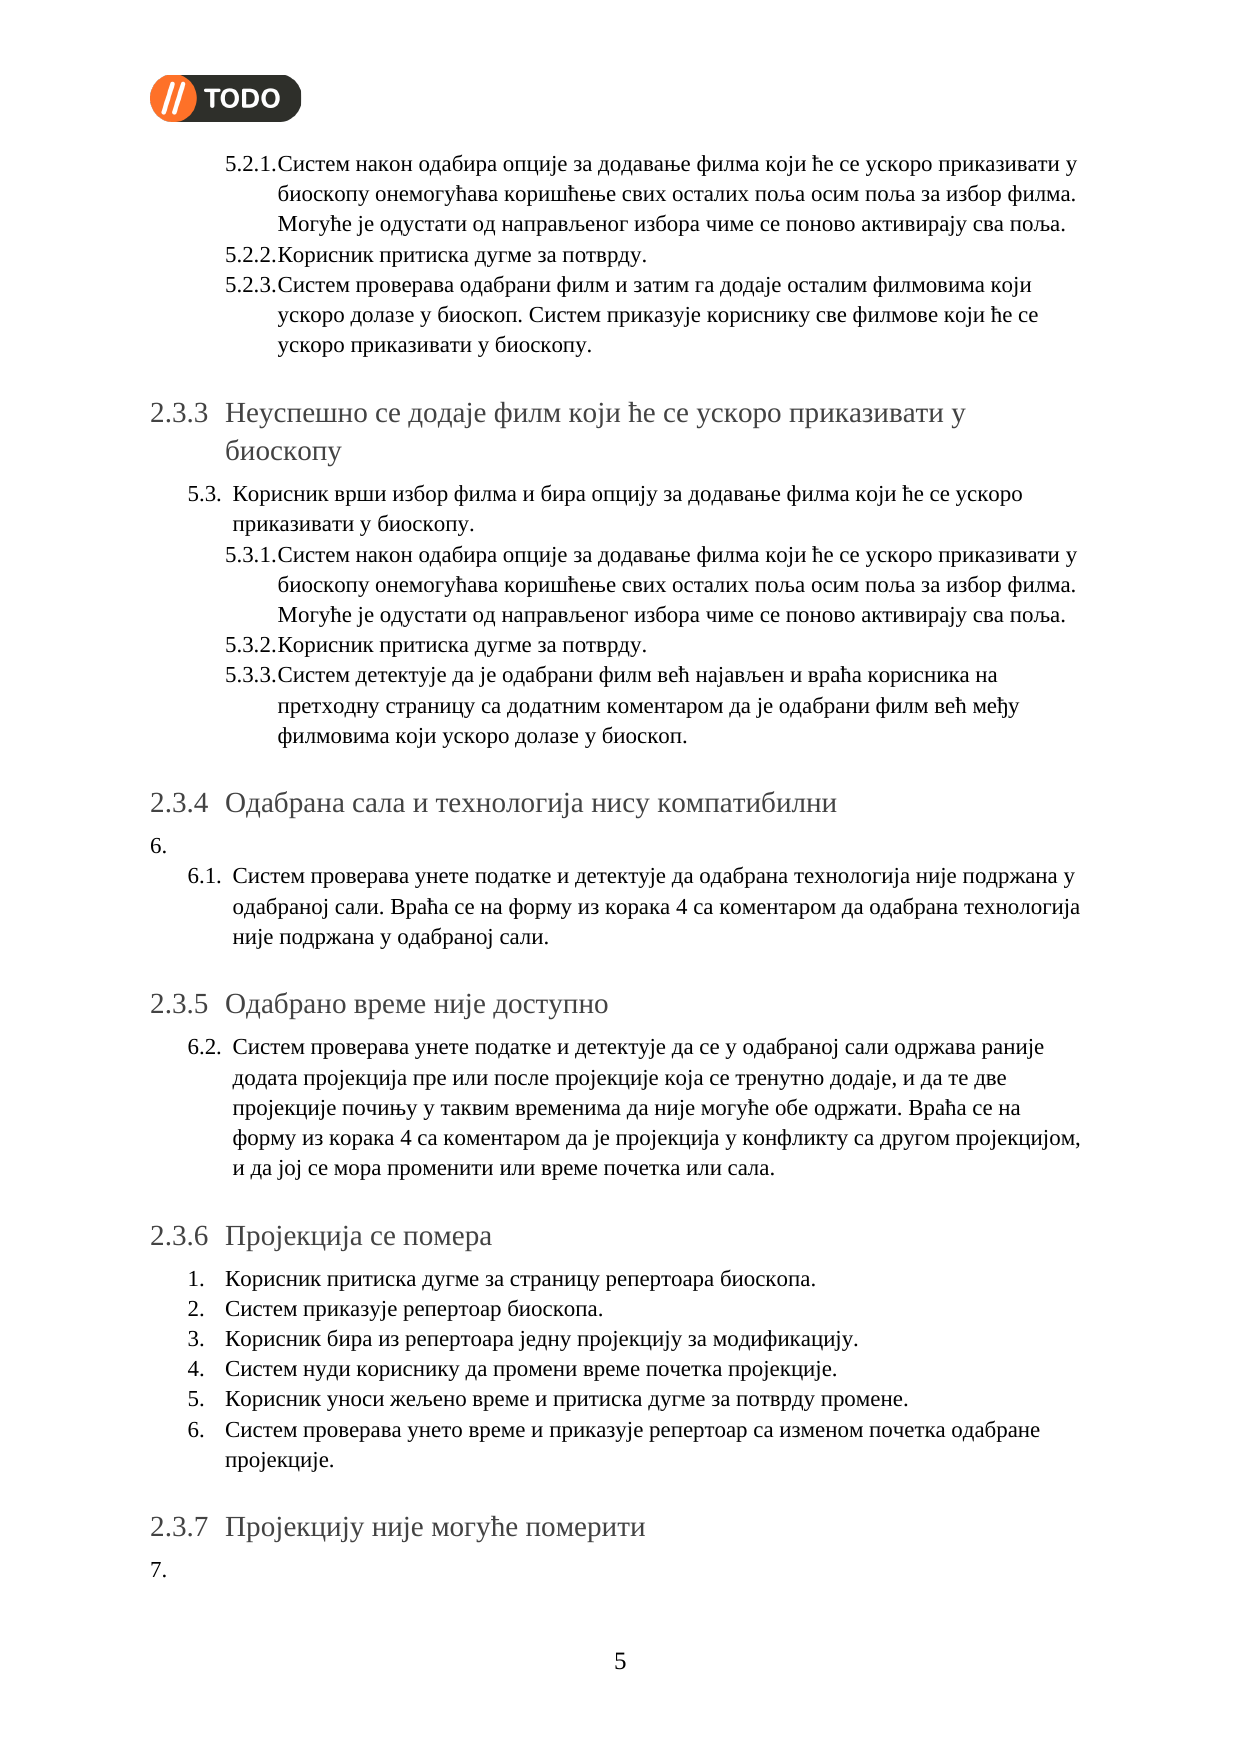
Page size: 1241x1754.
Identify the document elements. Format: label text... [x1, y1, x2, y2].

list Корисник уноси жељено време и притиска дугме за потврду промене. [187, 1385, 1090, 1412]
subtitle Неуспешно се додаје филм који ће се ускоро приказивати у биоскопу [150, 395, 1090, 467]
subtitle Пројекцију није могуће померити [150, 1509, 1090, 1543]
list Корисник врши избор филма и бира опцију за додавање филма који ће се ускоро приказивати у биоскопу. [187, 480, 1090, 537]
subtitle Пројекција се помера [150, 1218, 1090, 1251]
list Корисник бира из репертоара једну пројекцију за модификацију. [187, 1325, 1090, 1351]
list Корисник притиска дугме за потврду. [225, 241, 1090, 267]
subtitle Одабрана сала и технологија нису компатибилни [150, 785, 1090, 819]
list Систем проверава унете податке и детектује да се у одабраној сали одржава раније додата пројекција пре или после пројекције која се тренутно додаје, и да те две пројекције почињу у таквим временима да није могуће обе одржати. Враћа се на форму из корака 4 са коментаром да је пројекција у конфликту са другом пројекцијом, и да јој се мора променити или време почетка или сала. [187, 1033, 1090, 1181]
list Систем након одабира опције за додавање филма који ће се ускоро приказивати у биоскопу онемогућава коришћење свих осталих поља осим поља за избор филма. Могуће је одустати од направљеног избора чиме се поново активирају сва поља. [225, 541, 1090, 627]
list Систем приказује репертоар биоскопа. [187, 1295, 1090, 1321]
list Корисник притиска дугме за страницу репертоара биоскопа. [187, 1264, 1090, 1291]
list Систем детектује да је одабрани филм већ најављен и враћа корисника на претходну страницу са додатним коментаром да је одабрани филм већ међу филмовима који ускоро долазе у биоскоп. [225, 661, 1090, 748]
list Систем проверава одабрани филм и затим га додаје осталим филмовима који ускоро долазе у биоскоп. Систем приказује кориснику све филмове који ће се ускоро приказивати у биоскопу. [225, 271, 1090, 358]
list Систем нуди кориснику да промени време почетка пројекције. [187, 1355, 1090, 1382]
list Систем проверава унете податке и детектује да одабрана технологија није подржана у одабраној сали. Враћа се на форму из корака 4 са коментаром да одабрана технологија није подржана у одабраној сали. [187, 862, 1090, 949]
subtitle Одабрано време није доступно [150, 986, 1090, 1020]
list Систем проверава унето време и приказује репертоар са изменом почетка одабране пројекције. [187, 1416, 1090, 1472]
picture [150, 75, 302, 122]
list Систем након одабира опције за додавање филма који ће се ускоро приказивати у биоскопу онемогућава коришћење свих осталих поља осим поља за избор филма. Могуће је одустати од направљеног избора чиме се поново активирају сва поља. [225, 150, 1090, 237]
list Корисник притиска дугме за потврду. [225, 631, 1090, 658]
